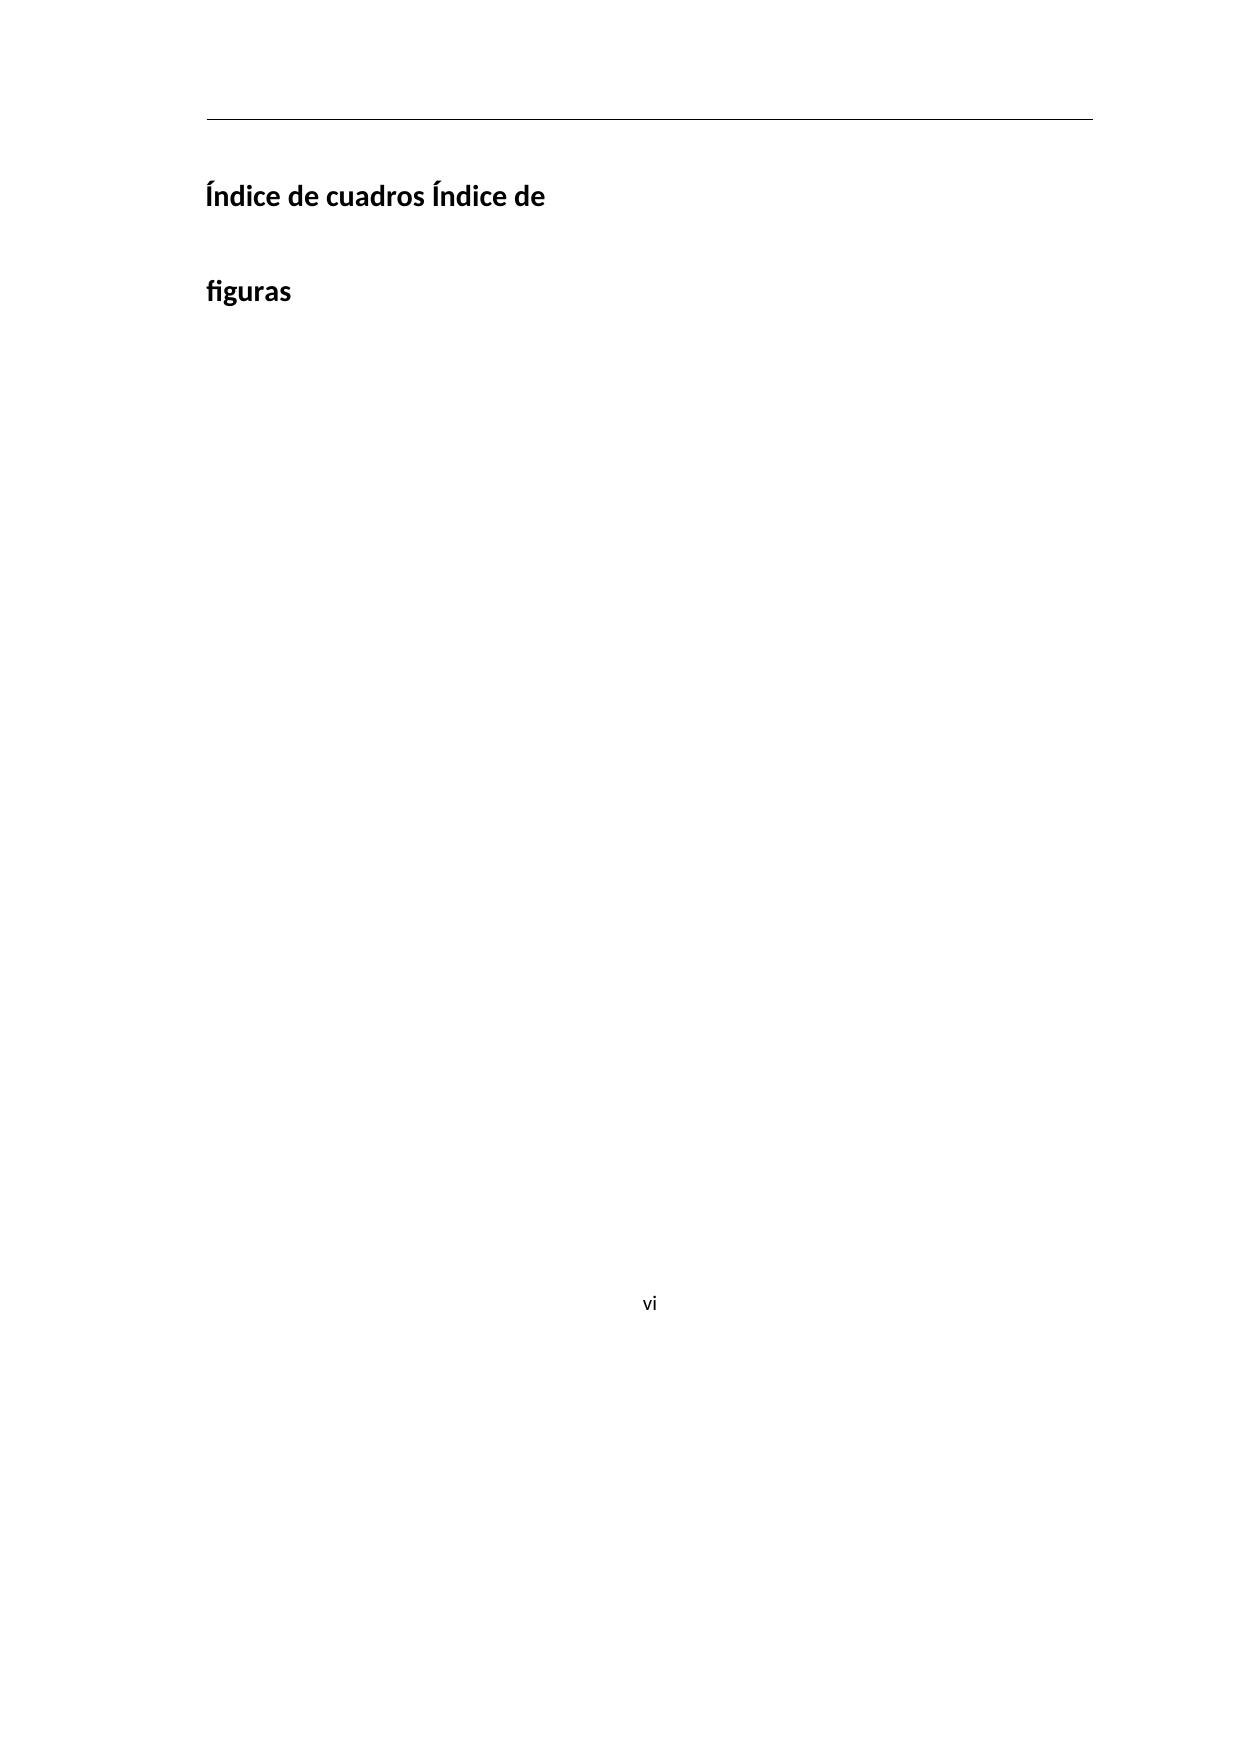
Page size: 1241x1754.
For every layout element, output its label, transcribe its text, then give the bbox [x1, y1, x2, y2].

subtitle Índice de cuadros Índice de figuras [205, 102, 555, 309]
text vi [207, 1290, 1093, 1315]
